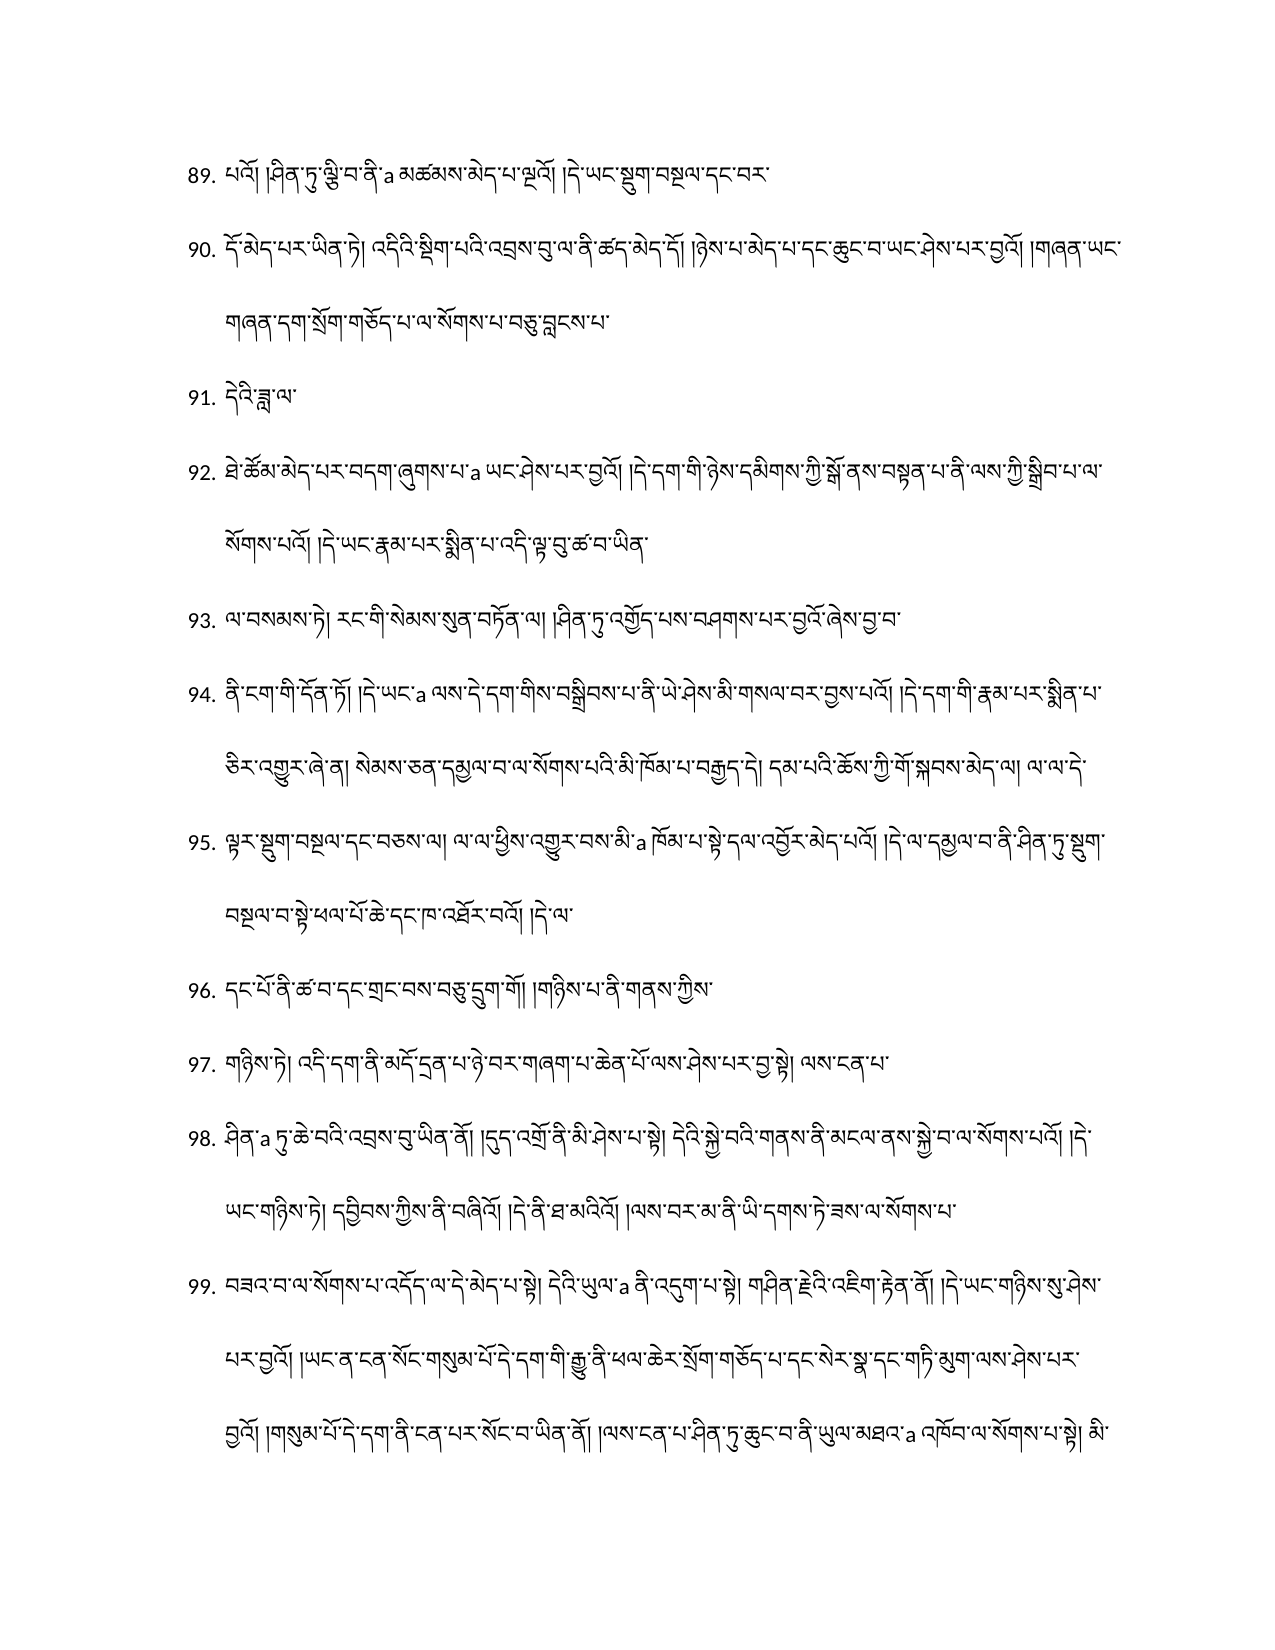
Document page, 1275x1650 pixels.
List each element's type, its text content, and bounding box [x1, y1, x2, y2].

list དང་པོ་ནི་ཚ་བ་དང་གྲང་བས་བཅུ་དྲུག་གོ། །གཉིས་པ་ནི་གནས་ཀྱིས་ [187, 965, 1125, 1029]
list ཐེ་ཚོམ་མེད་པར་བདག་ཞུགས་པ་aཡང་ཤེས་པར་བྱའོ། །དེ་དག་གི་ཉེས་དམིགས་ཀྱི་སྒོ་ནས་བསྟན་པ་ནི་ལས་ཀྱི་སྒྲིབ་པ་ལ་སོགས་པའོ། །དེ་ཡང་རྣམ་པར་སྨིན་པ་འདི་ལྟ་བུ་ཚ་བ་ཡིན་ [187, 446, 1125, 585]
list དེའི་ཟླ་ལ་ [187, 372, 1125, 437]
list ཤིན་aཏུ་ཆེ་བའི་འབྲས་བུ་ཡིན་ནོ། །དུད་འགྲོ་ནི་མི་ཤེས་པ་སྟེ། དེའི་སྐྱེ་བའི་གནས་ནི་མངལ་ནས་སྐྱེ་བ་ལ་སོགས་པའོ། །དེ་ཡང་གཉིས་ཏེ། དབྱིབས་ཀྱིས་ནི་བཞིའོ། །དེ་ནི་ཐ་མའིའོ། །ལས་བར་མ་ནི་ཡི་དགས་ཏེ་ཟས་ལ་སོགས་པ་ [187, 1113, 1125, 1251]
list ནི་ངག་གི་དོན་ཏོ། །དེ་ཡང་aལས་དེ་དག་གིས་བསྒྲིབས་པ་ནི་ཡེ་ཤེས་མི་གསལ་བར་བྱས་པའོ། །དེ་དག་གི་རྣམ་པར་སྨིན་པ་ཅིར་འགྱུར་ཞེ་ན། སེམས་ཅན་དམྱལ་བ་ལ་སོགས་པའི་མི་ཁོམ་པ་བརྒྱད་དེ། དམ་པའི་ཆོས་ཀྱི་གོ་སྐབས་མེད་ལ། ལ་ལ་དེ་ [187, 668, 1125, 807]
list གཉིས་ཏེ། འདི་དག་ནི་མདོ་དྲན་པ་ཉེ་བར་གཞག་པ་ཆེན་པོ་ལས་ཤེས་པར་བྱ་སྟེ། ལས་ངན་པ་ [187, 1039, 1125, 1103]
list པའོ། །ཤིན་ཏུ་ལྕི་བ་ནི་aམཚམས་མེད་པ་ལྔའོ། །དེ་ཡང་སྡུག་བསྔལ་དང་བར་ [187, 150, 1125, 214]
list ལ་བསམས་ཏེ། རང་གི་སེམས་སུན་བཏོན་ལ། །ཤིན་ཏུ་འགྱོད་པས་བཤགས་པར་བྱའོ་ཞེས་བྱ་བ་ [187, 594, 1125, 659]
list ལྟར་སྡུག་བསྔལ་དང་བཅས་ལ། ལ་ལ་ཕྱིས་འགྱུར་བས་མི་aཁོམ་པ་སྟེ་དལ་འབྱོར་མེད་པའོ། །དེ་ལ་དམྱལ་བ་ནི་ཤིན་ཏུ་སྡུག་བསྔལ་བ་སྟེ་ཕལ་པོ་ཆེ་དང་ཁ་འཐོར་བའོ། །དེ་ལ་ [187, 817, 1125, 955]
list དོ་མེད་པར་ཡིན་ཏེ། འདིའི་སྡིག་པའི་འབྲས་བུ་ལ་ནི་ཚད་མེད་དོ། །ཉེས་པ་མེད་པ་དང་ཆུང་བ་ཡང་ཤེས་པར་བྱའོ། །གཞན་ཡང་གཞན་དག་སྲོག་གཅོད་པ་ལ་སོགས་པ་བཅུ་བླངས་པ་ [187, 224, 1125, 363]
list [187, 1261, 1125, 1473]
